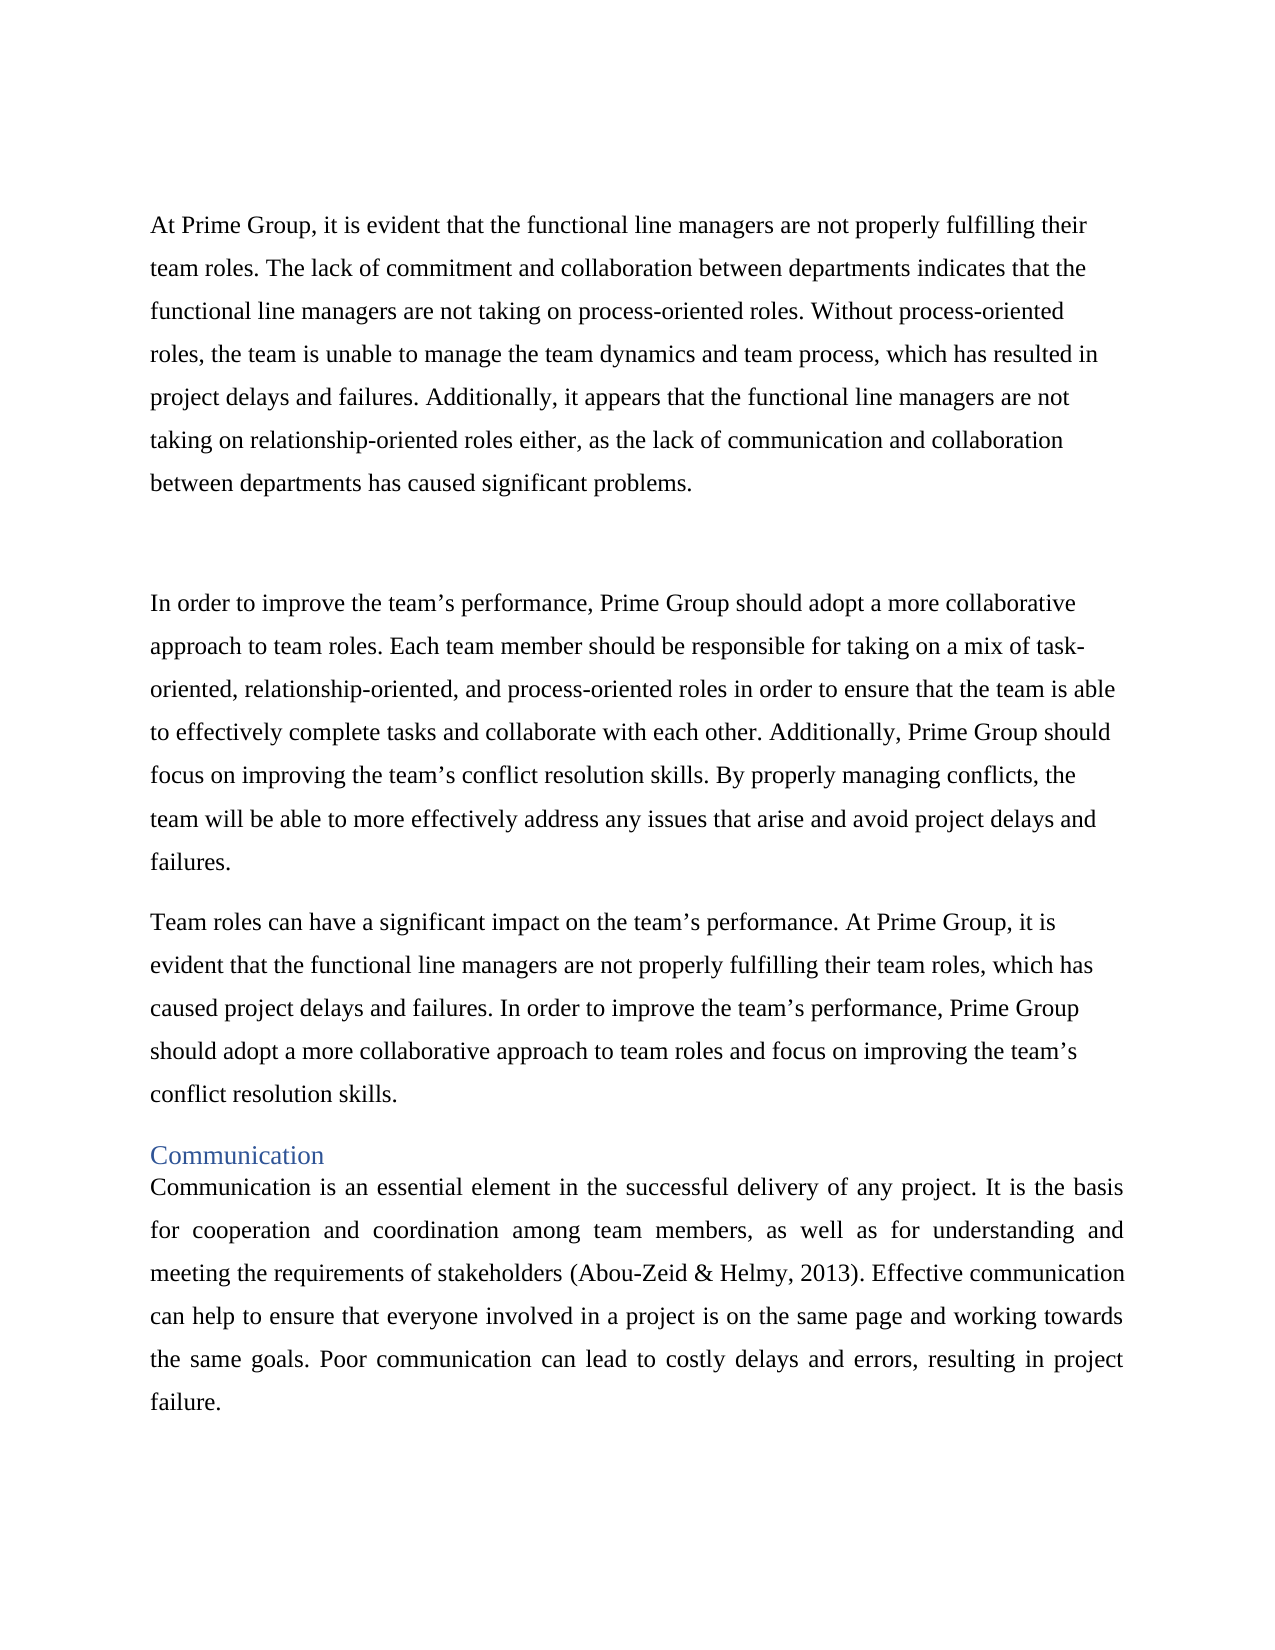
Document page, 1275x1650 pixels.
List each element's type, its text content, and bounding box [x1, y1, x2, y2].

text At Prime Group, it is evident that the functional line managers are not properly fulfilling their team roles. The lack of commitment and collaboration between departments indicates that the functional line managers are not taking on process-oriented roles. Without process-oriented roles, the team is unable to manage the team dynamics and team process, which has resulted in project delays and failures. Additionally, it appears that the functional line managers are not taking on relationship-oriented roles either, as the lack of communication and collaboration between departments has caused significant problems. [150, 210, 1125, 497]
text Communication is an essential element in the successful delivery of any project. It is the basis for cooperation and coordination among team members, as well as for understanding and meeting the requirements of stakeholders . Effective communication can help to ensure that everyone involved in a project is on the same page and working towards the same goals. Poor communication can lead to costly delays and errors, resulting in project failure. [150, 1172, 1125, 1416]
text Team roles can have a significant impact on the team’s performance. At Prime Group, it is evident that the functional line managers are not properly fulfilling their team roles, which has caused project delays and failures. In order to improve the team’s performance, Prime Group should adopt a more collaborative approach to team roles and focus on improving the team’s conflict resolution skills. [150, 907, 1125, 1108]
subtitle Communication [150, 1139, 1125, 1170]
text In order to improve the team’s performance, Prime Group should adopt a more collaborative approach to team roles. Each team member should be responsible for taking on a mix of task-oriented, relationship-oriented, and process-oriented roles in order to ensure that the team is able to effectively complete tasks and collaborate with each other. Additionally, Prime Group should focus on improving the team’s conflict resolution skills. By properly managing conflicts, the team will be able to more effectively address any issues that arise and avoid project delays and failures. [150, 588, 1125, 876]
